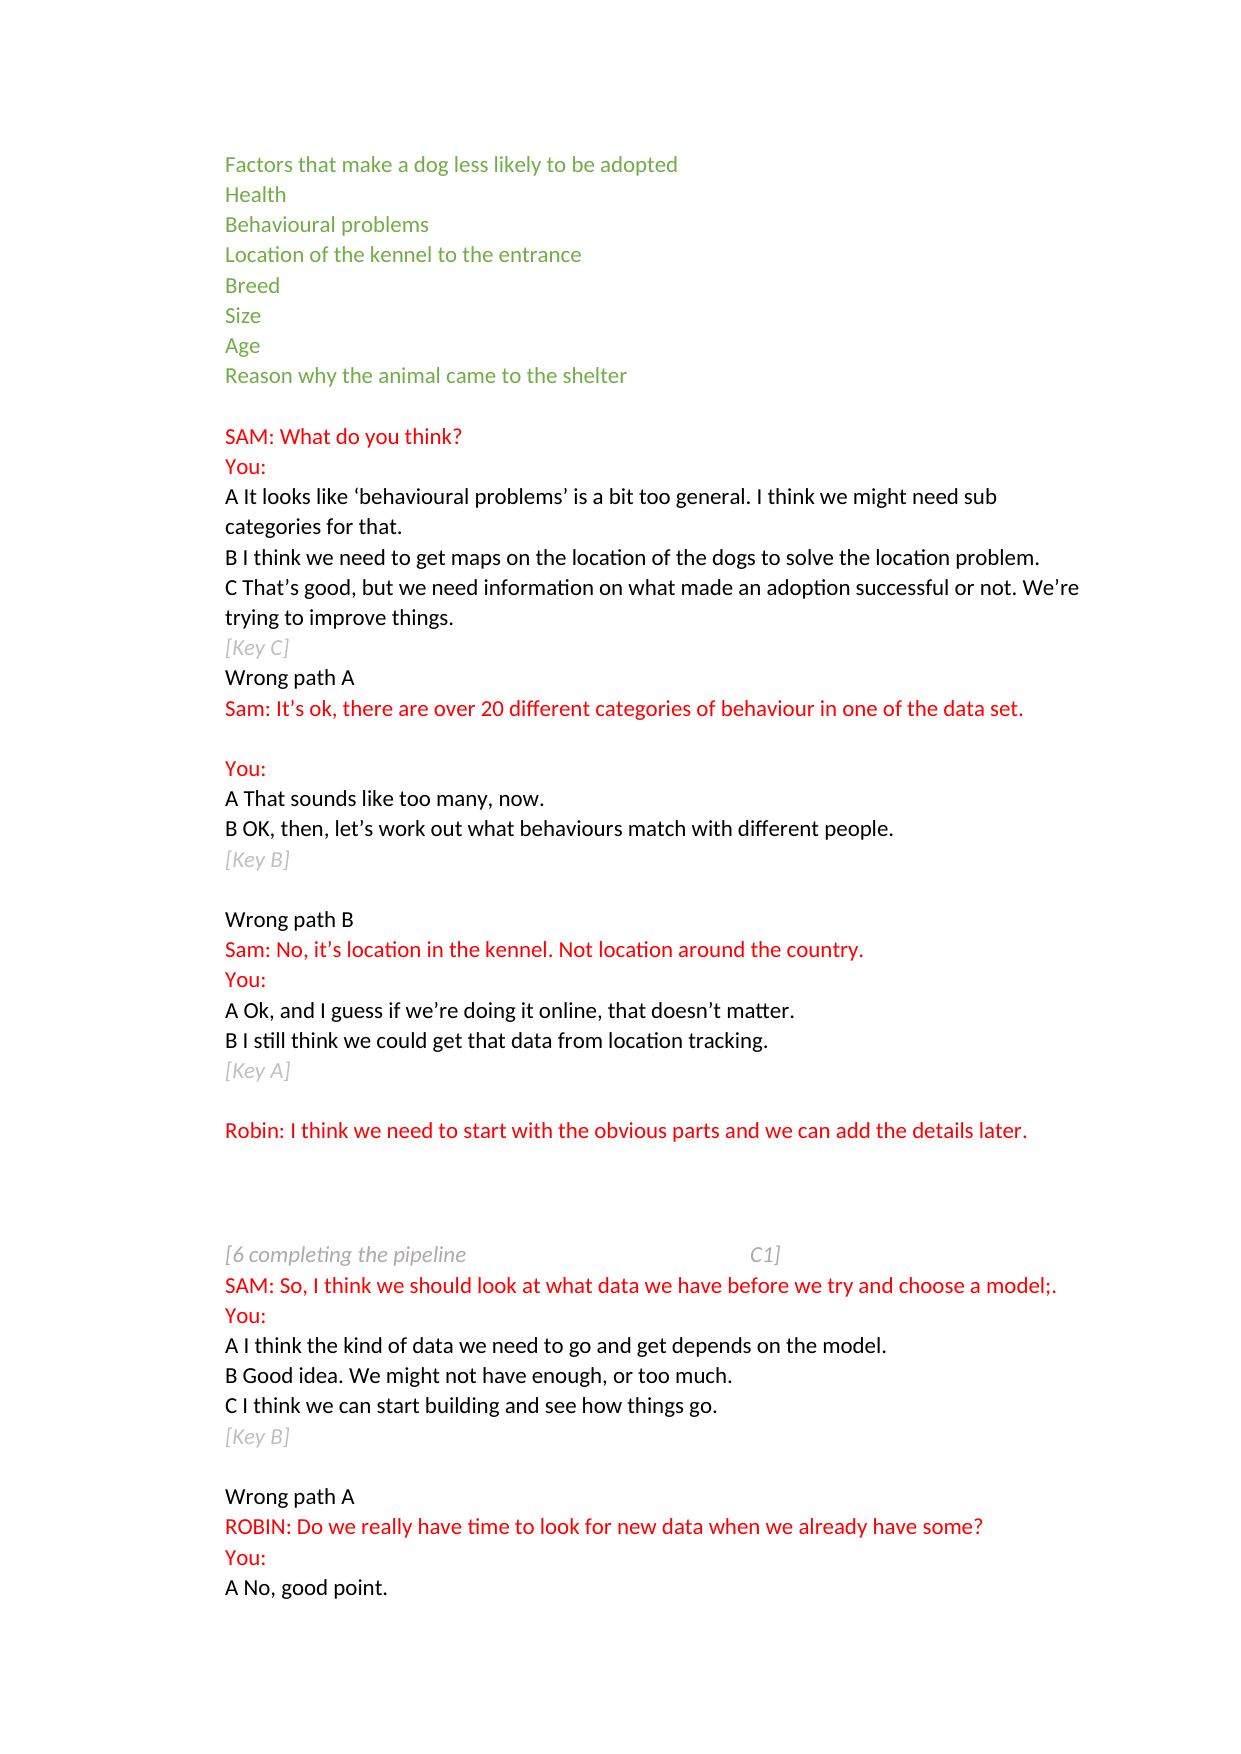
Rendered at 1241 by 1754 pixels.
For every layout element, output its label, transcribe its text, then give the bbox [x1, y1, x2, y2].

list SAM: What do you think? [225, 422, 1090, 450]
list Wrong path A [225, 663, 1090, 692]
list C I think we can start building and see how things go. [225, 1392, 1090, 1420]
list [6 completing the pipeline C1] [225, 1241, 1090, 1269]
list A I think the kind of data we need to go and get depends on the model. [225, 1331, 1090, 1359]
list Breed [225, 271, 1090, 299]
list You: [225, 754, 1090, 782]
list Wrong path A [225, 1482, 1090, 1510]
list ROBIN: Do we really have time to look for new data when we already have some? [225, 1512, 1090, 1541]
list Robin: I think we need to start with the obvious parts and we can add the details later. [225, 1117, 1090, 1145]
list Location of the kennel to the entrance [225, 241, 1090, 269]
list [Key C] [225, 633, 1090, 661]
list B I think we need to get maps on the location of the dogs to solve the location problem. [225, 543, 1090, 571]
list Wrong path B [225, 905, 1090, 933]
list Age [225, 331, 1090, 359]
list C That’s good, but we need information on what made an adoption successful or not. We’re trying to improve things. [225, 573, 1090, 631]
list [Key A] [225, 1056, 1090, 1084]
list Sam: No, it’s location in the kennel. Not location around the country. [225, 935, 1090, 963]
list A No, good point. [225, 1573, 1090, 1601]
list Factors that make a dog less likely to be adopted [225, 150, 1090, 178]
list A That sounds like too many, now. [225, 784, 1090, 812]
list A Ok, and I guess if we’re doing it online, that doesn’t matter. [225, 996, 1090, 1024]
list B OK, then, let’s work out what behaviours match with different people. [225, 814, 1090, 843]
list Size [225, 301, 1090, 329]
list Health [225, 180, 1090, 208]
list [Key B] [225, 1422, 1090, 1450]
list B I still think we could get that data from location tracking. [225, 1026, 1090, 1054]
list Reason why the animal came to the shelter [225, 361, 1090, 389]
list You: [225, 1301, 1090, 1329]
list B Good idea. We might not have enough, or too much. [225, 1361, 1090, 1389]
list You: [225, 452, 1090, 480]
list You: [225, 1543, 1090, 1571]
list Behavioural problems [225, 210, 1090, 238]
list Sam: It’s ok, there are over 20 different categories of behaviour in one of the data set. [225, 694, 1090, 722]
list [Key B] [225, 845, 1090, 873]
list You: [225, 966, 1090, 994]
list A It looks like ‘behavioural problems’ is a bit too general. I think we might need sub categories for that. [225, 482, 1090, 541]
list SAM: So, I think we should look at what data we have before we try and choose a model;. [225, 1271, 1090, 1299]
